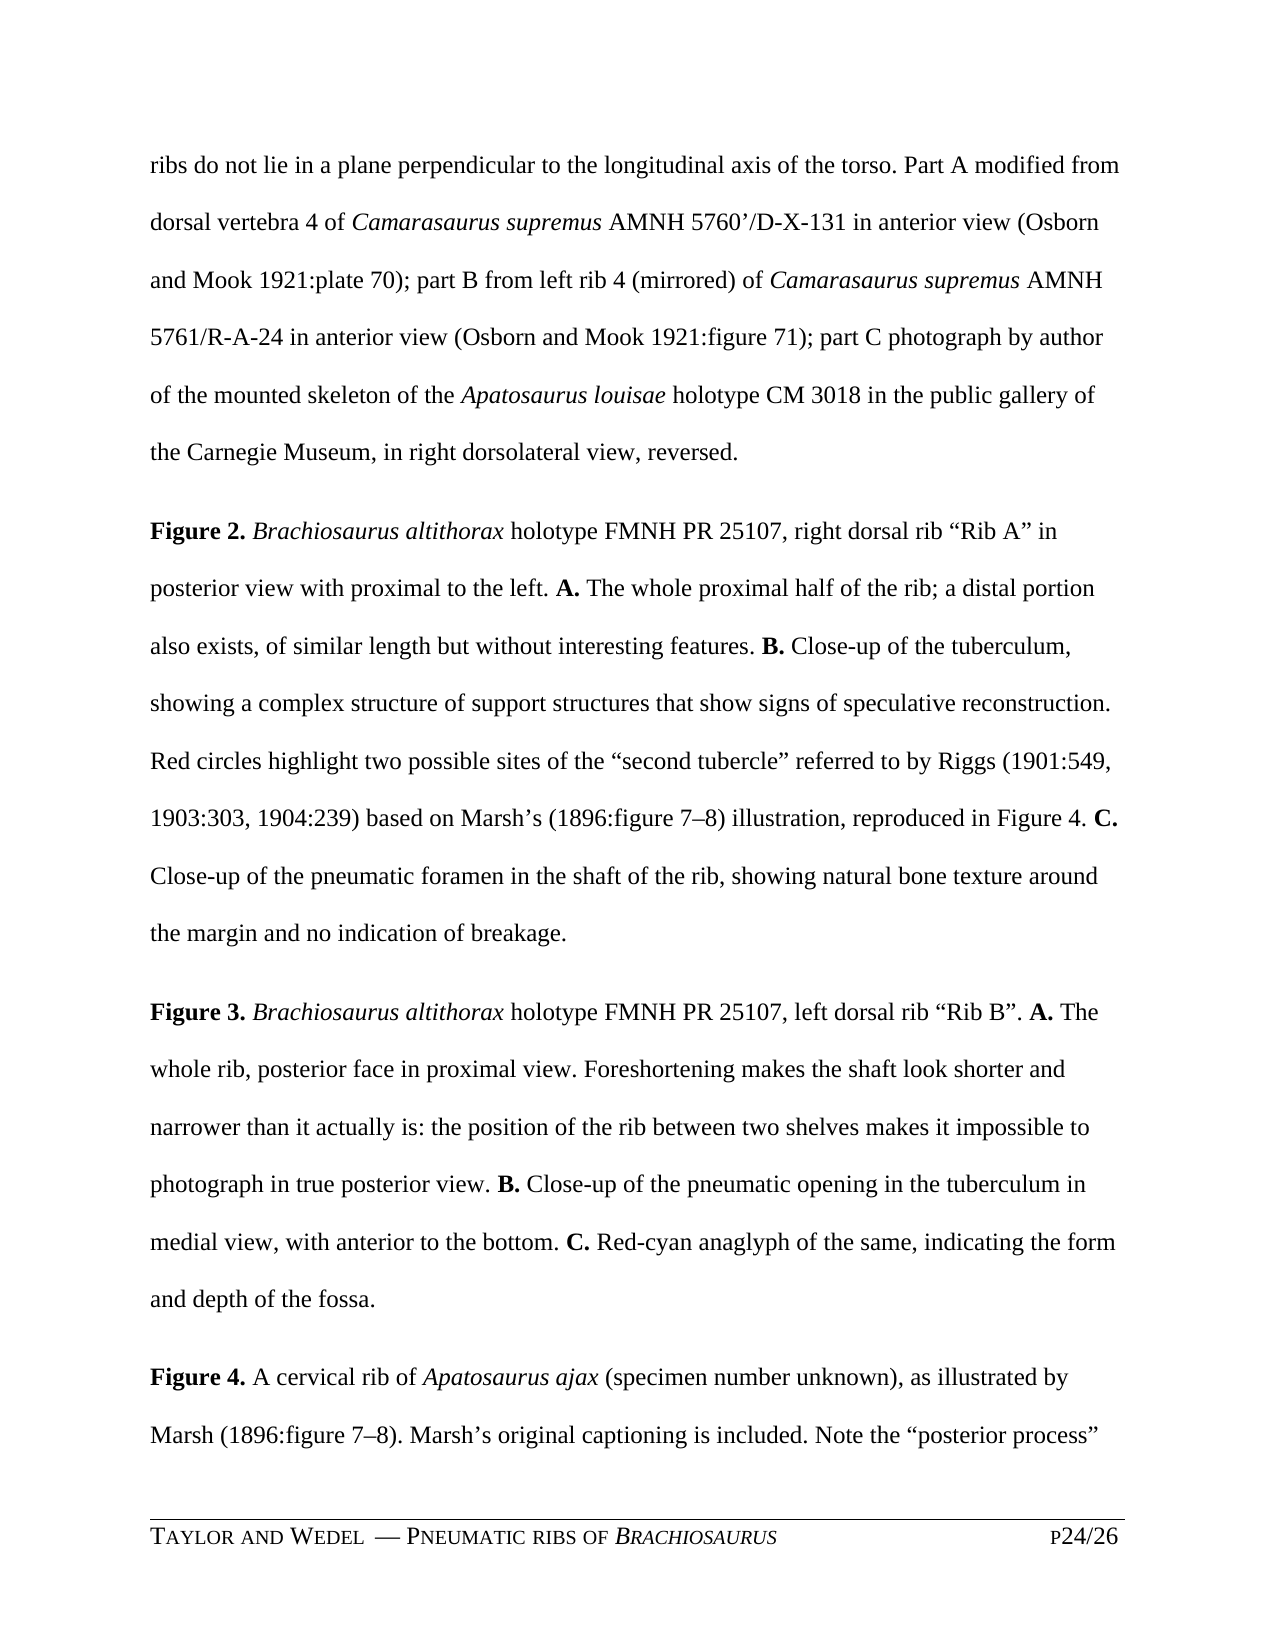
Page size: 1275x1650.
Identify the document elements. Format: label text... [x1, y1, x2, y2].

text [150, 150, 1125, 466]
text Figure 2. Brachiosaurus altithorax holotype FMNH PR 25107, right dorsal rib “Rib A” in posterior view with proximal to the left. A. The whole proximal half of the rib; a distal portion also exists, of similar length but without interesting features. B. Close-up of the tuberculum, showing a complex structure of support structures that show signs of speculative reconstruction. Red circles highlight two possible sites of the “second tubercle” referred to by Riggs (1901:549, 1903:303, 1904:239) based on Marsh’s (1896:figure 7–8) illustration, reproduced in Figure 4. C. Close-up of the pneumatic foramen in the shaft of the rib, showing natural bone texture around the margin and no indication of breakage. [150, 516, 1125, 947]
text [150, 1362, 1125, 1449]
text Figure 3. Brachiosaurus altithorax holotype FMNH PR 25107, left dorsal rib “Rib B”. A. The whole rib, posterior face in proximal view. Foreshortening makes the shaft look shorter and narrower than it actually is: the position of the rib between two shelves makes it impossible to photograph in true posterior view. B. Close-up of the pneumatic opening in the tuberculum in medial view, with anterior to the bottom. C. Red-cyan anaglyph of the same, indicating the form and depth of the fossa. [150, 997, 1125, 1313]
